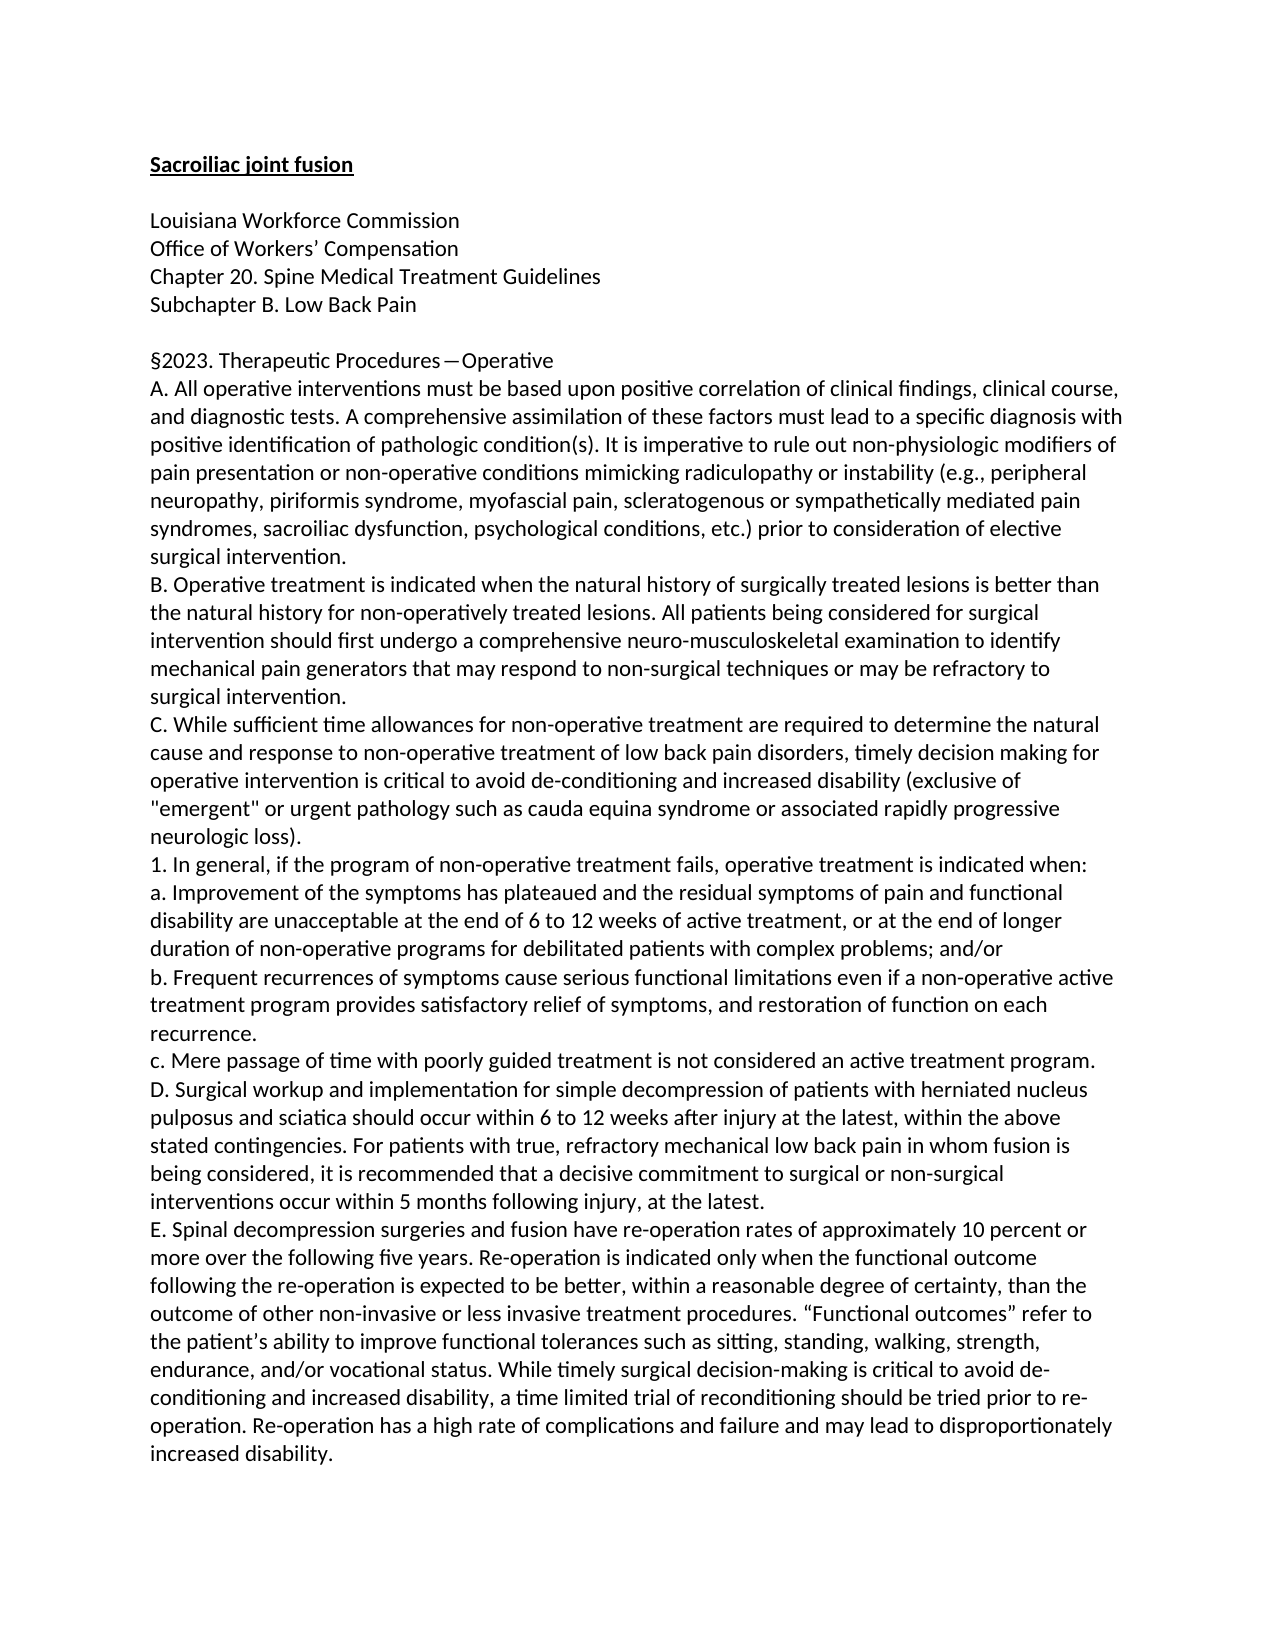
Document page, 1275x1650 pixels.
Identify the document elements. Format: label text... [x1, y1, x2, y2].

text Subchapter B. Low Back Pain [150, 290, 1125, 318]
text §2023. Therapeutic Procedures―Operative [150, 346, 1125, 374]
text Office of Workers’ Compensation [150, 234, 1125, 262]
text Sacroiliac joint fusion [150, 150, 1125, 178]
text E. Spinal decompression surgeries and fusion have re-operation rates of approximately 10 percent or more over the following five years. Re-operation is indicated only when the functional outcome following the re-operation is expected to be better, within a reasonable degree of certainty, than the outcome of other non-invasive or less invasive treatment procedures. “Functional outcomes” refer to the patient’s ability to improve functional tolerances such as sitting, standing, walking, strength, endurance, and/or vocational status. While timely surgical decision-making is critical to avoid de-conditioning and increased disability, a time limited trial of reconditioning should be tried prior to re-operation. Re-operation has a high rate of complications and failure and may lead to disproportionately increased disability. [150, 1215, 1125, 1467]
text c. Mere passage of time with poorly guided treatment is not considered an active treatment program. [150, 1047, 1125, 1075]
text Louisiana Workforce Commission [150, 206, 1125, 234]
text C. While sufficient time allowances for non-operative treatment are required to determine the natural cause and response to non-operative treatment of low back pain disorders, timely decision making for operative intervention is critical to avoid de-conditioning and increased disability (exclusive of "emergent" or urgent pathology such as cauda equina syndrome or associated rapidly progressive neurologic loss). [150, 710, 1125, 851]
text b. Frequent recurrences of symptoms cause serious functional limitations even if a non-operative active treatment program provides satisfactory relief of symptoms, and restoration of function on each recurrence. [150, 963, 1125, 1047]
text a. Improvement of the symptoms has plateaued and the residual symptoms of pain and functional disability are unacceptable at the end of 6 to 12 weeks of active treatment, or at the end of longer duration of non-operative programs for debilitated patients with complex problems; and/or [150, 878, 1125, 963]
text Chapter 20. Spine Medical Treatment Guidelines [150, 262, 1125, 290]
text D. Surgical workup and implementation for simple decompression of patients with herniated nucleus pulposus and sciatica should occur within 6 to 12 weeks after injury at the latest, within the above stated contingencies. For patients with true, refractory mechanical low back pain in whom fusion is being considered, it is recommended that a decisive commitment to surgical or non-surgical interventions occur within 5 months following injury, at the latest. [150, 1075, 1125, 1215]
text B. Operative treatment is indicated when the natural history of surgically treated lesions is better than the natural history for non-operatively treated lesions. All patients being considered for surgical intervention should first undergo a comprehensive neuro-musculoskeletal examination to identify mechanical pain generators that may respond to non-surgical techniques or may be refractory to surgical intervention. [150, 570, 1125, 710]
text A. All operative interventions must be based upon positive correlation of clinical findings, clinical course, and diagnostic tests. A comprehensive assimilation of these factors must lead to a specific diagnosis with positive identification of pathologic condition(s). It is imperative to rule out non-physiologic modifiers of pain presentation or non-operative conditions mimicking radiculopathy or instability (e.g., peripheral neuropathy, piriformis syndrome, myofascial pain, scleratogenous or sympathetically mediated pain syndromes, sacroiliac dysfunction, psychological conditions, etc.) prior to consideration of elective surgical intervention. [150, 374, 1125, 570]
text 1. In general, if the program of non-operative treatment fails, operative treatment is indicated when: [150, 851, 1125, 878]
